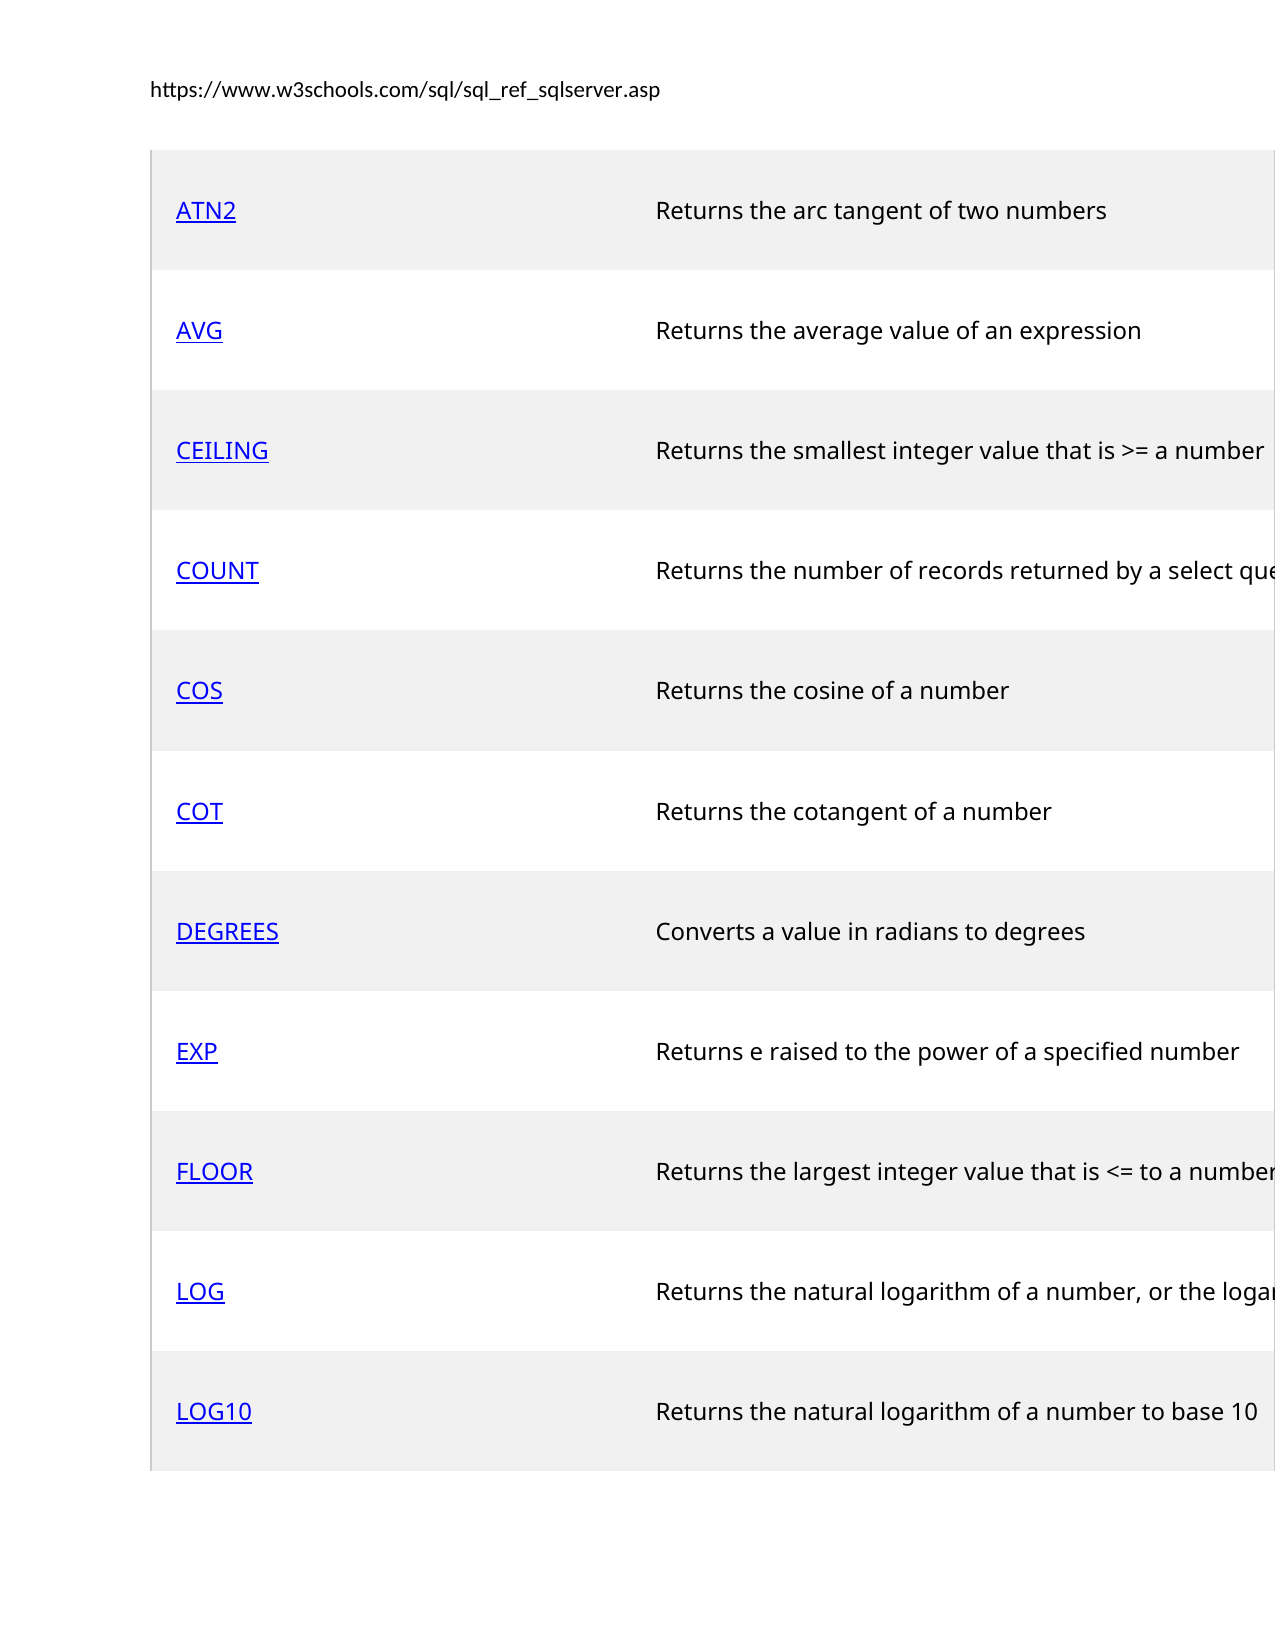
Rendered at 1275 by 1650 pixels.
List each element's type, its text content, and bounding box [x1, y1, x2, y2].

table_cell Returns the arc tangent of two numbers [643, 150, 1274, 270]
table_cell LOG10 [152, 1351, 643, 1471]
table_cell EXP [152, 991, 643, 1111]
table_cell FLOOR [152, 1111, 643, 1231]
table_cell Converts a value in radians to degrees [643, 871, 1274, 991]
table_cell LOG [152, 1231, 643, 1351]
table_cell Returns the largest integer value that is <= to a number [643, 1111, 1274, 1231]
table_cell Returns the natural logarithm of a number to base 10 [643, 1351, 1274, 1471]
table_cell COUNT [152, 510, 643, 630]
table_cell Returns the smallest integer value that is >= a number [643, 390, 1274, 510]
table_cell Returns e raised to the power of a specified number [643, 991, 1274, 1111]
table_cell Returns the cotangent of a number [643, 751, 1274, 871]
table_cell DEGREES [152, 871, 643, 991]
table_cell COS [152, 630, 643, 751]
table_cell Returns the number of records returned by a select query [643, 510, 1274, 630]
table_cell CEILING [152, 390, 643, 510]
table_cell COT [152, 751, 643, 871]
table_cell AVG [152, 270, 643, 390]
table_cell ATN2 [152, 150, 643, 270]
table_cell Returns the natural logarithm of a number, or the logarithm of a number to a specified base [643, 1231, 1274, 1351]
table_cell Returns the average value of an expression [643, 270, 1274, 390]
table_cell Returns the cosine of a number [643, 630, 1274, 751]
